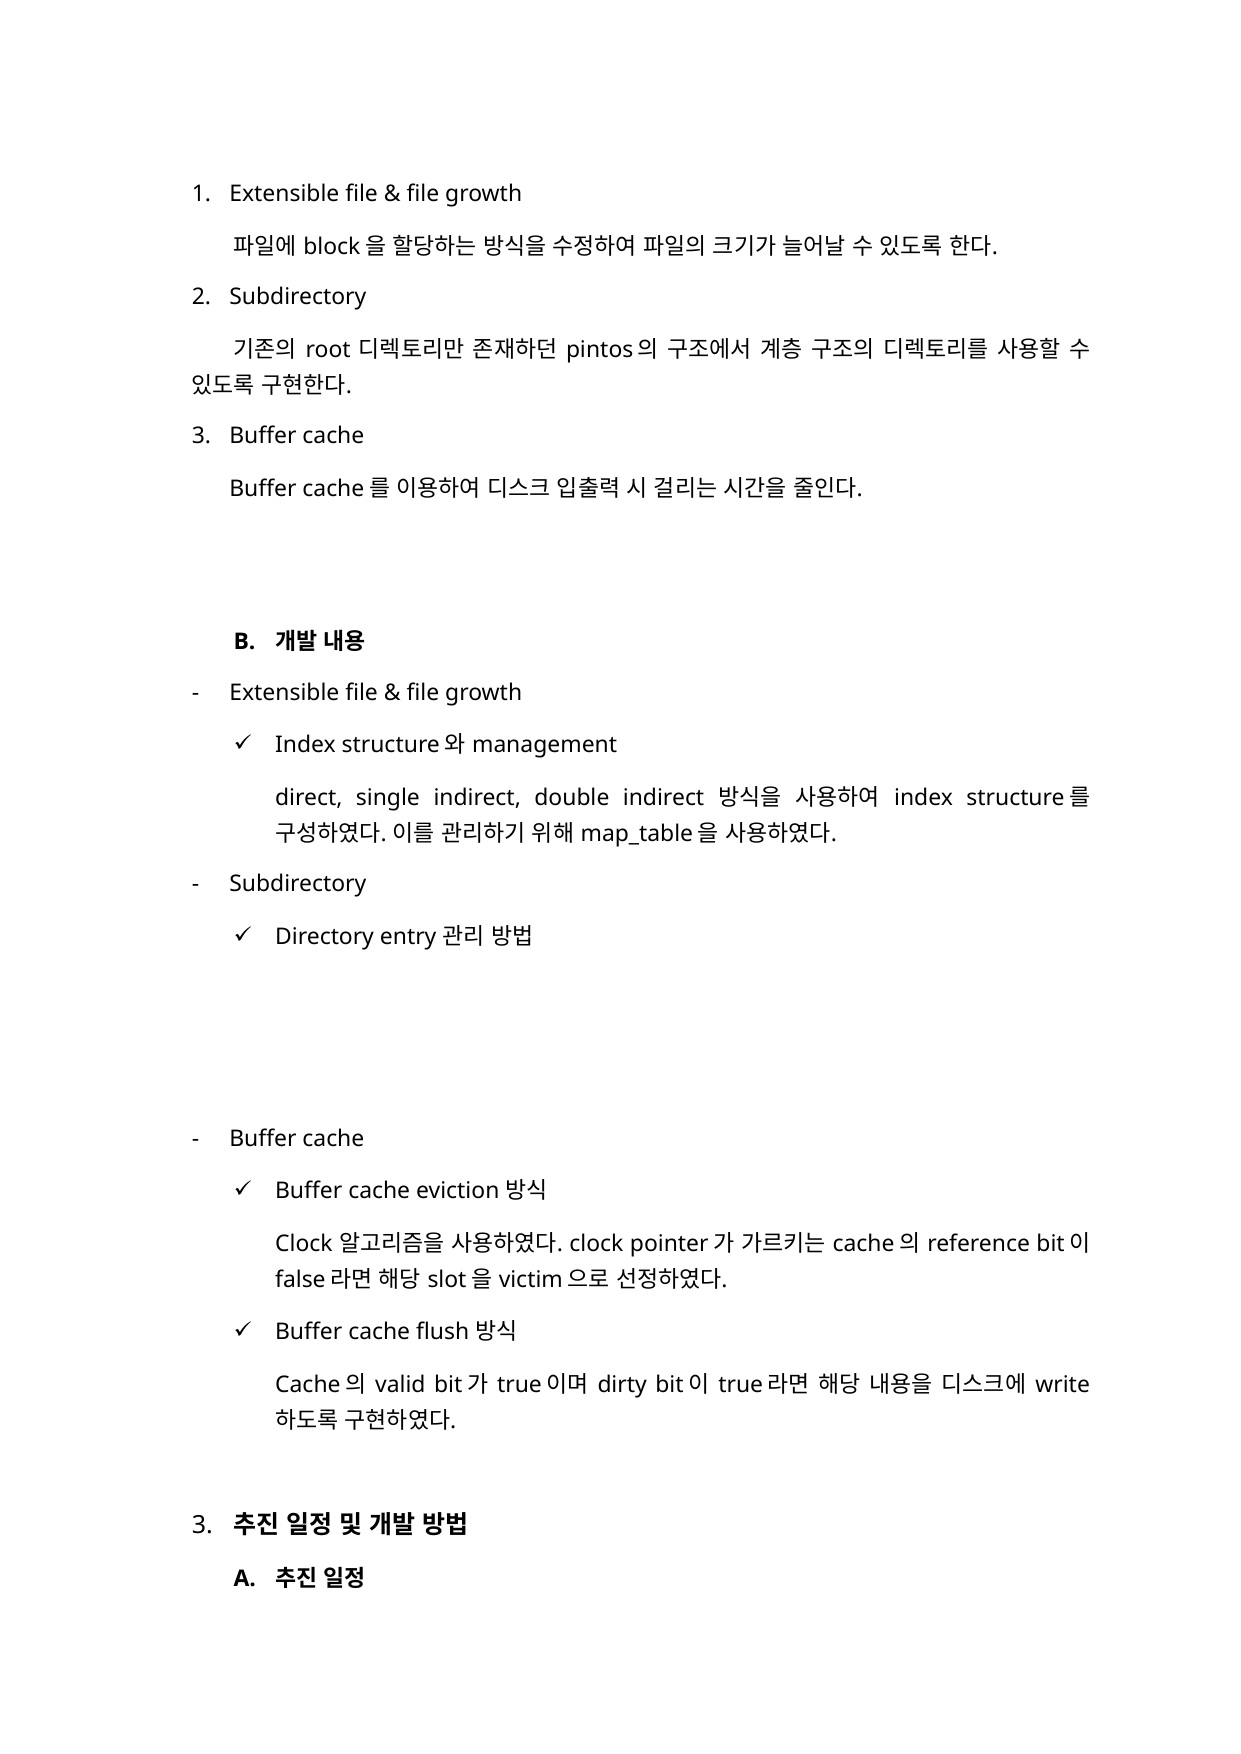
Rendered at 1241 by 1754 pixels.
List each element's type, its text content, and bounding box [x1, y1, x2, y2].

list Buffer cache를 이용하여 디스크 입출력 시 걸리는 시간을 줄인다. [229, 469, 1090, 503]
list Cache의 valid bit가 true이며 dirty bit이 true라면 해당 내용을 디스크에 write하도록 구현하였다. [275, 1366, 1090, 1435]
list Buffer cache [192, 1121, 1090, 1153]
list Subdirectory [192, 280, 1090, 311]
list Buffer cache eviction 방식 [233, 1172, 1090, 1205]
list Clock 알고리즘을 사용하였다. clock pointer가 가르키는 cache의 reference bit이 false라면 해당 slot을 victim으로 선정하였다. [275, 1224, 1090, 1294]
list 추진 일정 및 개발 방법 [192, 1504, 1090, 1541]
list Buffer cache [192, 419, 1090, 450]
list 파일에 block을 할당하는 방식을 수정하여 파일의 크기가 늘어날 수 있도록 한다. [192, 228, 1090, 261]
list direct, single indirect, double indirect 방식을 사용하여 index structure를 구성하였다. 이를 관리하기 위해 map_table을 사용하였다. [275, 779, 1090, 848]
list 기존의 root 디렉토리만 존재하던 pintos의 구조에서 계층 구조의 디렉토리를 사용할 수 있도록 구현한다. [192, 331, 1090, 400]
list 개발 내용 [233, 623, 1090, 656]
list Extensible file & file growth [192, 177, 1090, 208]
list Index structure와 management [233, 726, 1090, 759]
list 추진 일정 [233, 1560, 1090, 1594]
list Directory entry 관리 방법 [233, 918, 1090, 951]
list Subdirectory [192, 867, 1090, 898]
list Buffer cache flush 방식 [233, 1313, 1090, 1346]
list Extensible file & file growth [192, 676, 1090, 707]
